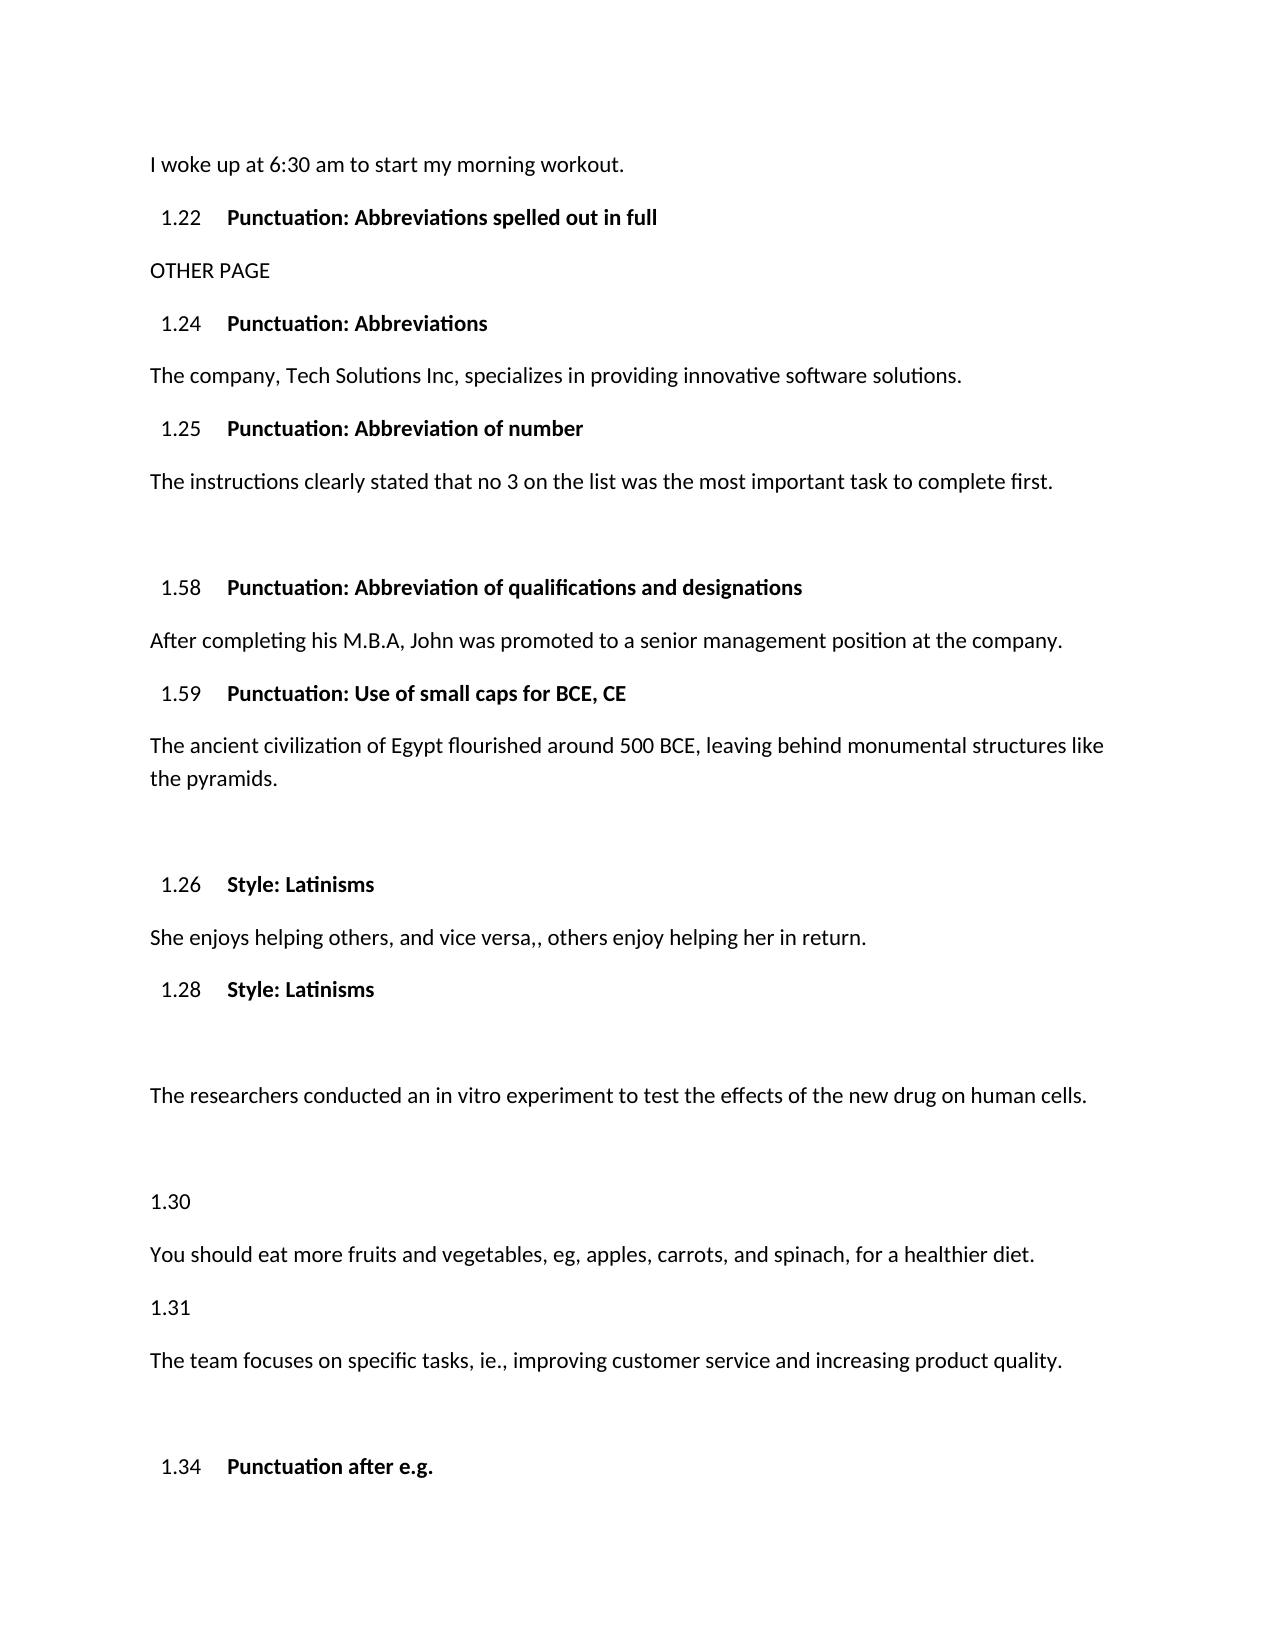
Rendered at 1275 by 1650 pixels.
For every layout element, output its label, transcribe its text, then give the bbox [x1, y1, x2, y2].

table_header Punctuation: Abbreviation of qualifications and designations [217, 573, 819, 626]
text The instructions clearly stated that no 3 on the list was the most important task to complete first. [150, 467, 1125, 495]
text After completing his M.B.A, John was promoted to a senior management position at the company. [150, 626, 1125, 654]
text OTHER PAGE [150, 256, 1125, 284]
text The ancient civilization of Egypt flourished around 500 BCE, leaving behind monumental structures like the pyramids. [150, 732, 1125, 792]
text The team focuses on specific tasks, ie., improving customer service and increasing product quality. [150, 1346, 1125, 1374]
text The researchers conducted an in vitro experiment to test the effects of the new drug on human cells. [150, 1081, 1125, 1109]
text She enjoys helping others, and vice versa,, others enjoy helping her in return. [150, 923, 1125, 951]
table_header 1.24 [150, 309, 217, 361]
table_header Punctuation: Abbreviations spelled out in full [217, 203, 674, 256]
table_header Style: Latinisms [217, 870, 391, 923]
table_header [217, 1453, 450, 1481]
table_header 1.28 [150, 976, 217, 1028]
table_header 1.25 [150, 415, 217, 467]
text 1.31 [150, 1293, 1125, 1321]
text 1.30 [150, 1187, 1125, 1215]
table_header Style: Latinisms [217, 976, 391, 1028]
table_header Punctuation: Use of small caps for BCE, CE [217, 679, 642, 732]
table_header Punctuation: Abbreviations [217, 309, 504, 361]
text I woke up at 6:30 am to start my morning workout. [150, 150, 1125, 178]
table_header 1.59 [150, 679, 217, 732]
text The company, Tech Solutions Inc, specializes in providing innovative software solutions. [150, 361, 1125, 389]
table_header Punctuation: Abbreviation of number [217, 415, 600, 467]
table_header 1.34 [150, 1453, 217, 1481]
table_header 1.58 [150, 573, 217, 626]
table_header 1.26 [150, 870, 217, 923]
text You should eat more fruits and vegetables, eg, apples, carrots, and spinach, for a healthier diet. [150, 1240, 1125, 1268]
table_header 1.22 [150, 203, 217, 256]
